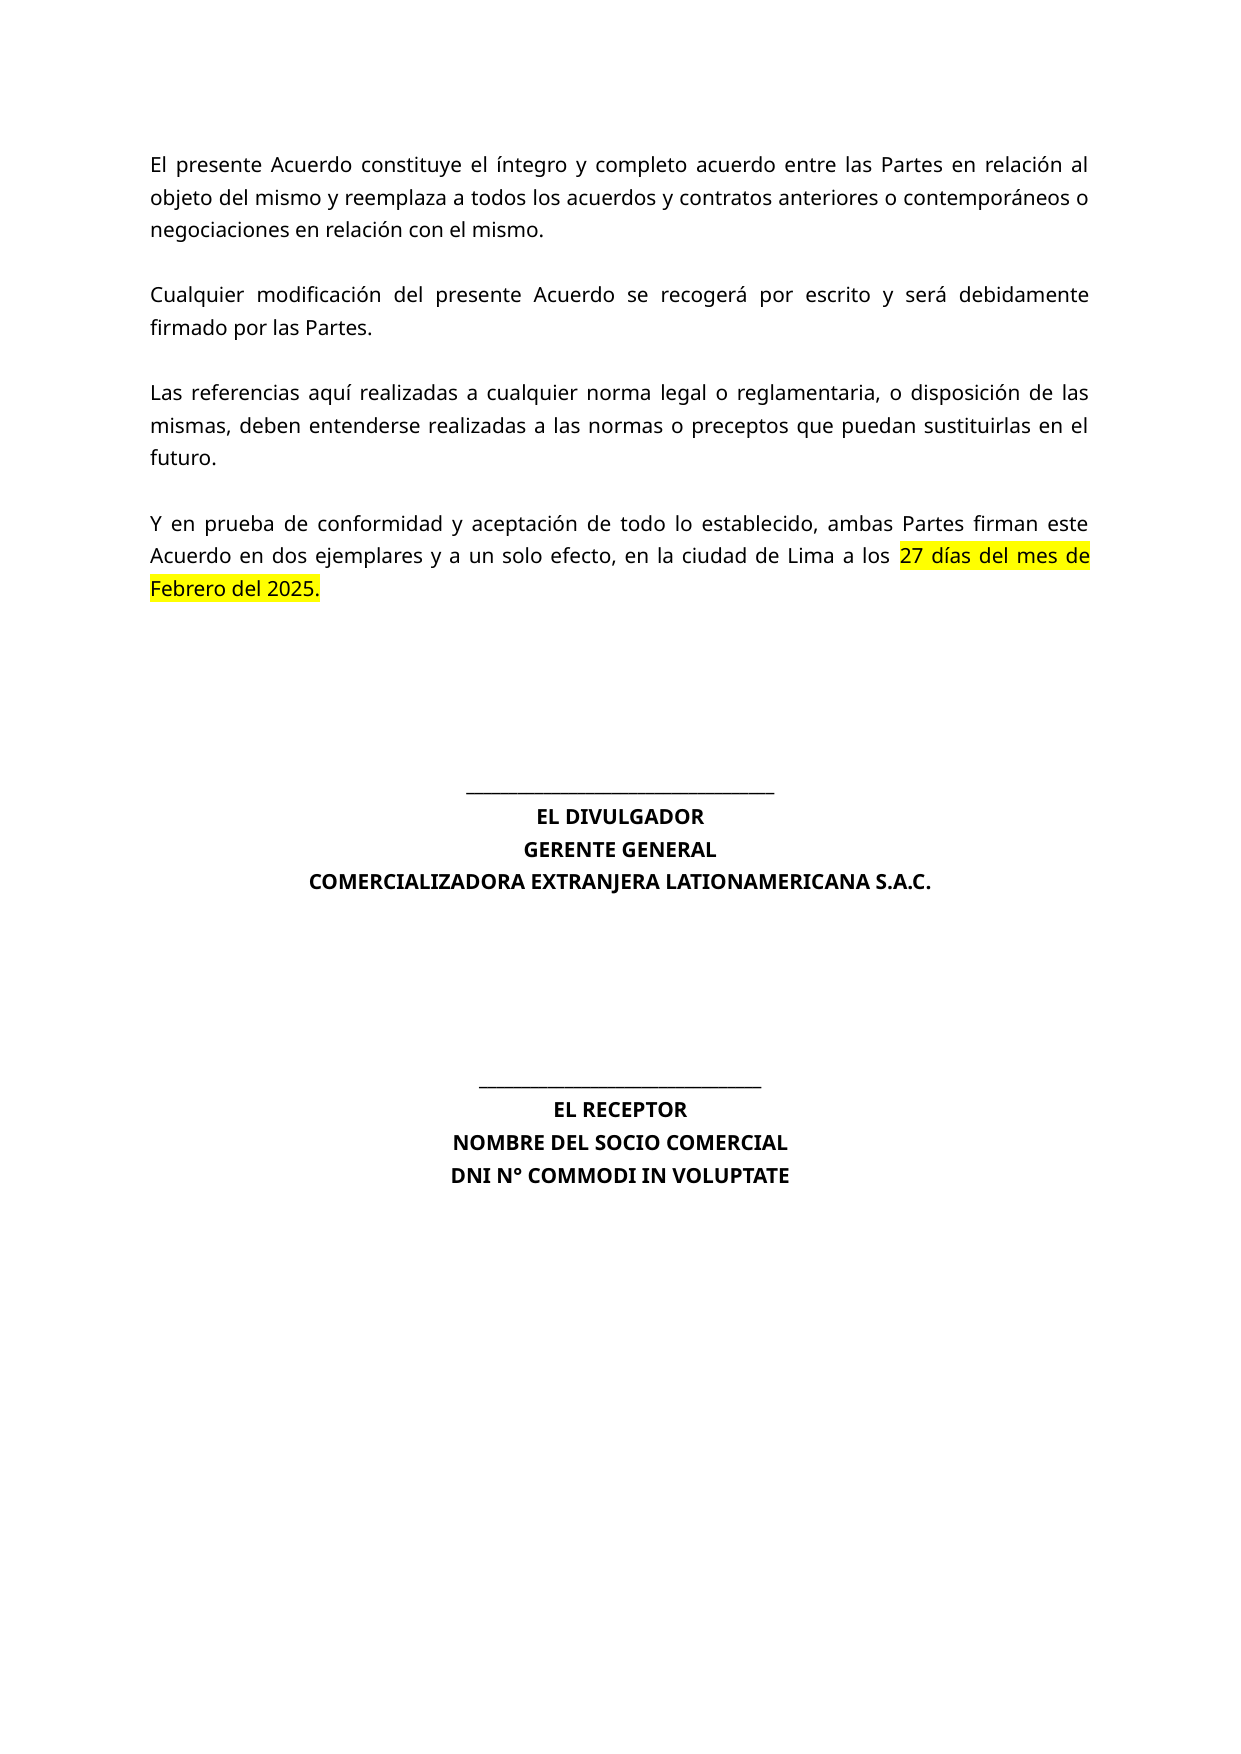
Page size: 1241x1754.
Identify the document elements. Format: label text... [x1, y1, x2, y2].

text COMERCIALIZADORA EXTRANJERA LATIONAMERICANA S.A.C. [150, 867, 1090, 896]
text EL RECEPTOR [150, 1096, 1090, 1124]
text El presente Acuerdo constituye el íntegro y completo acuerdo entre las Partes en relación al objeto del mismo y reemplaza a todos los acuerdos y contratos anteriores o contemporáneos o negociaciones en relación con el mismo. [150, 150, 1090, 244]
text Y en prueba de conformidad y aceptación de todo lo establecido, ambas Partes firman este Acuerdo en dos ejemplares y a un solo efecto, en la ciudad de Lima a los 27 días del mes de Febrero del 2025. [150, 509, 1090, 602]
text ____________________________________ [150, 769, 1090, 798]
text _________________________________ [150, 1063, 1090, 1091]
text Cualquier modificación del presente Acuerdo se recogerá por escrito y será debidamente firmado por las Partes. [150, 280, 1090, 341]
text NOMBRE DEL SOCIO COMERCIAL [150, 1128, 1090, 1157]
text DNI N° COMMODI IN VOLUPTATE [150, 1161, 1090, 1189]
text GERENTE GENERAL [150, 835, 1090, 863]
text EL DIVULGADOR [150, 802, 1090, 831]
text Las referencias aquí realizadas a cualquier norma legal o reglamentaria, o disposición de las mismas, deben entenderse realizadas a las normas o preceptos que puedan sustituirlas en el futuro. [150, 378, 1090, 472]
